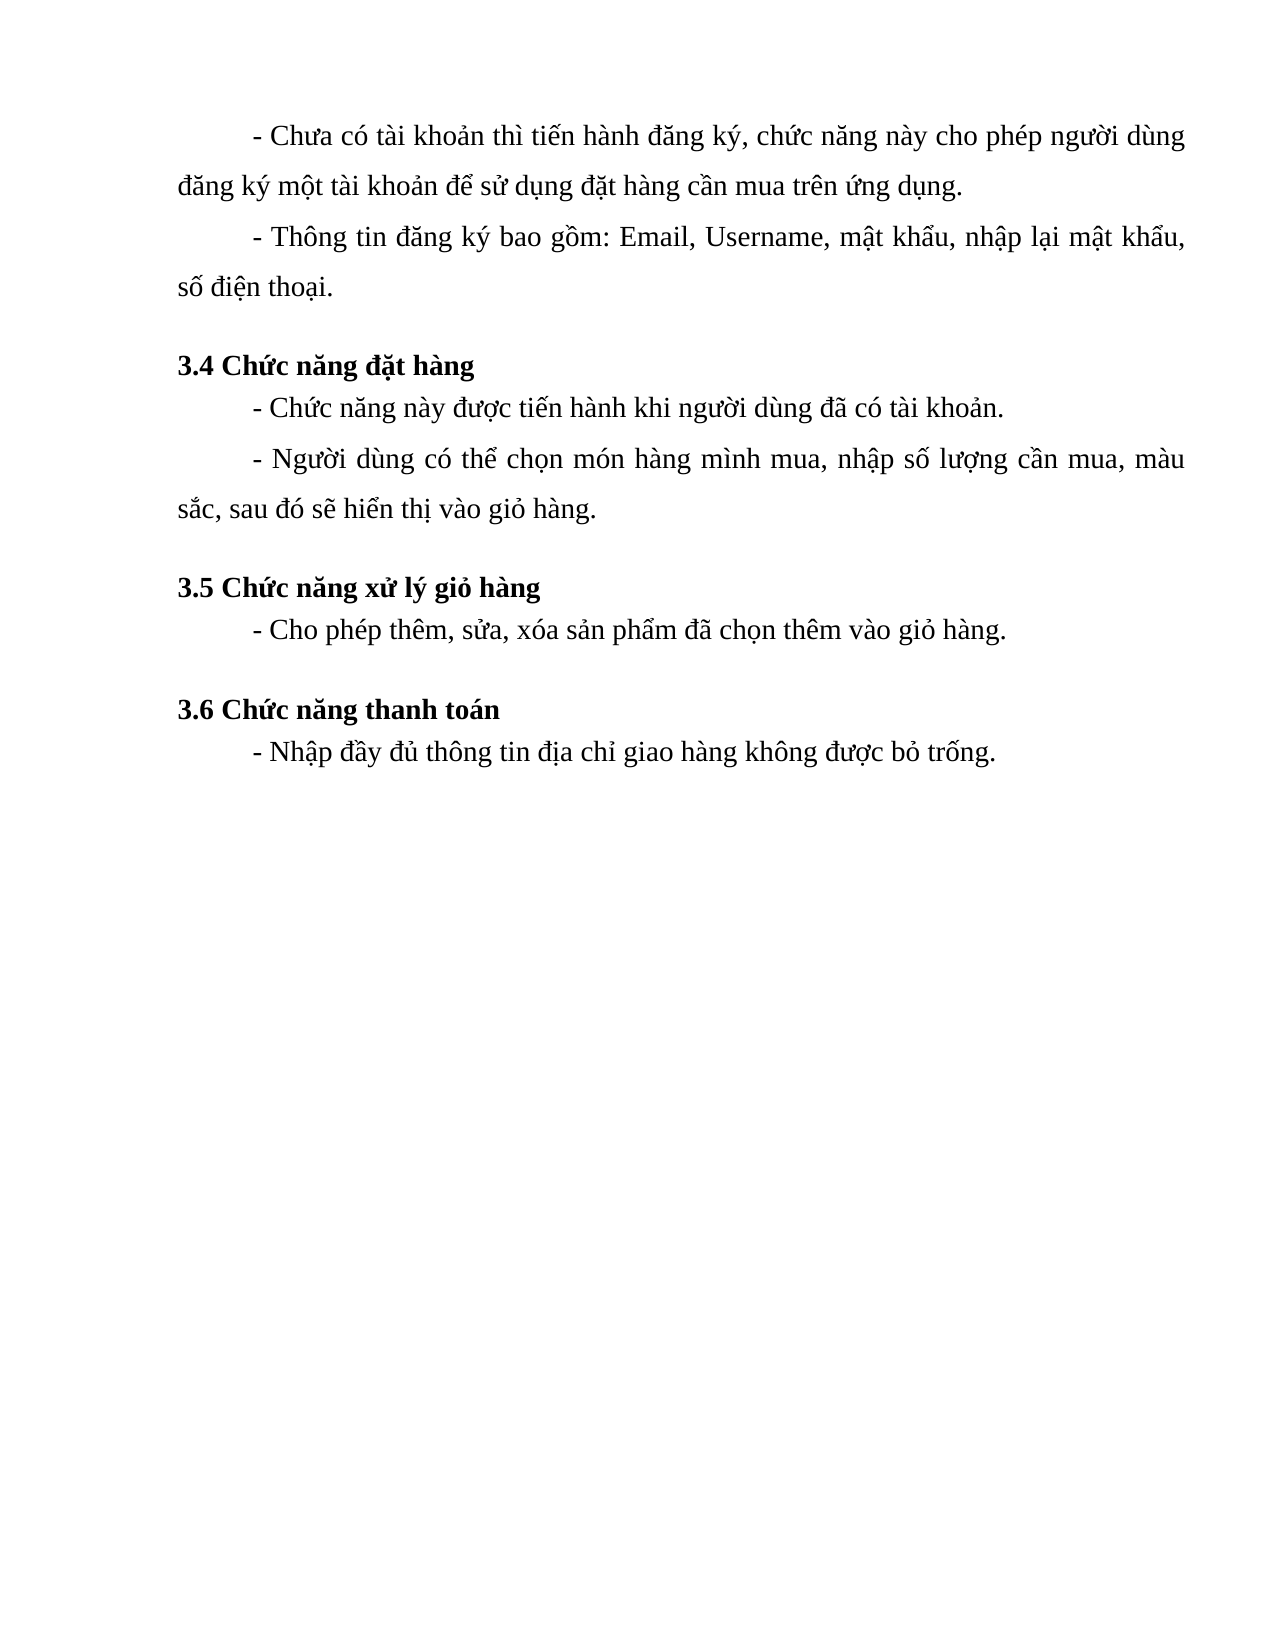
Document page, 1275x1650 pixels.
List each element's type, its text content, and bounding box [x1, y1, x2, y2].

text - Chưa có tài khoản thì tiến hành đăng ký, chức năng này cho phép người dùng đăng ký một tài khoản để sử dụng đặt hàng cần mua trên ứng dụng. [177, 118, 1186, 202]
text - Nhập đầy đủ thông tin địa chỉ giao hàng không được bỏ trống. [177, 734, 1186, 767]
text - Người dùng có thể chọn món hàng mình mua, nhập số lượng cần mua, màu sắc, sau đó sẽ hiển thị vào giỏ hàng. [177, 441, 1186, 524]
subtitle 3.6 Chức năng thanh toán [177, 692, 1186, 725]
text - Cho phép thêm, sửa, xóa sản phẩm đã chọn thêm vào giỏ hàng. [177, 612, 1186, 646]
text - Thông tin đăng ký bao gồm: Email, Username, mật khẩu, nhập lại mật khẩu, số điện thoại. [177, 219, 1186, 303]
text - Chức năng này được tiến hành khi người dùng đã có tài khoản. [177, 390, 1186, 424]
subtitle 3.4 Chức năng đặt hàng [177, 348, 1186, 382]
subtitle 3.5 Chức năng xử lý giỏ hàng [177, 571, 1186, 604]
